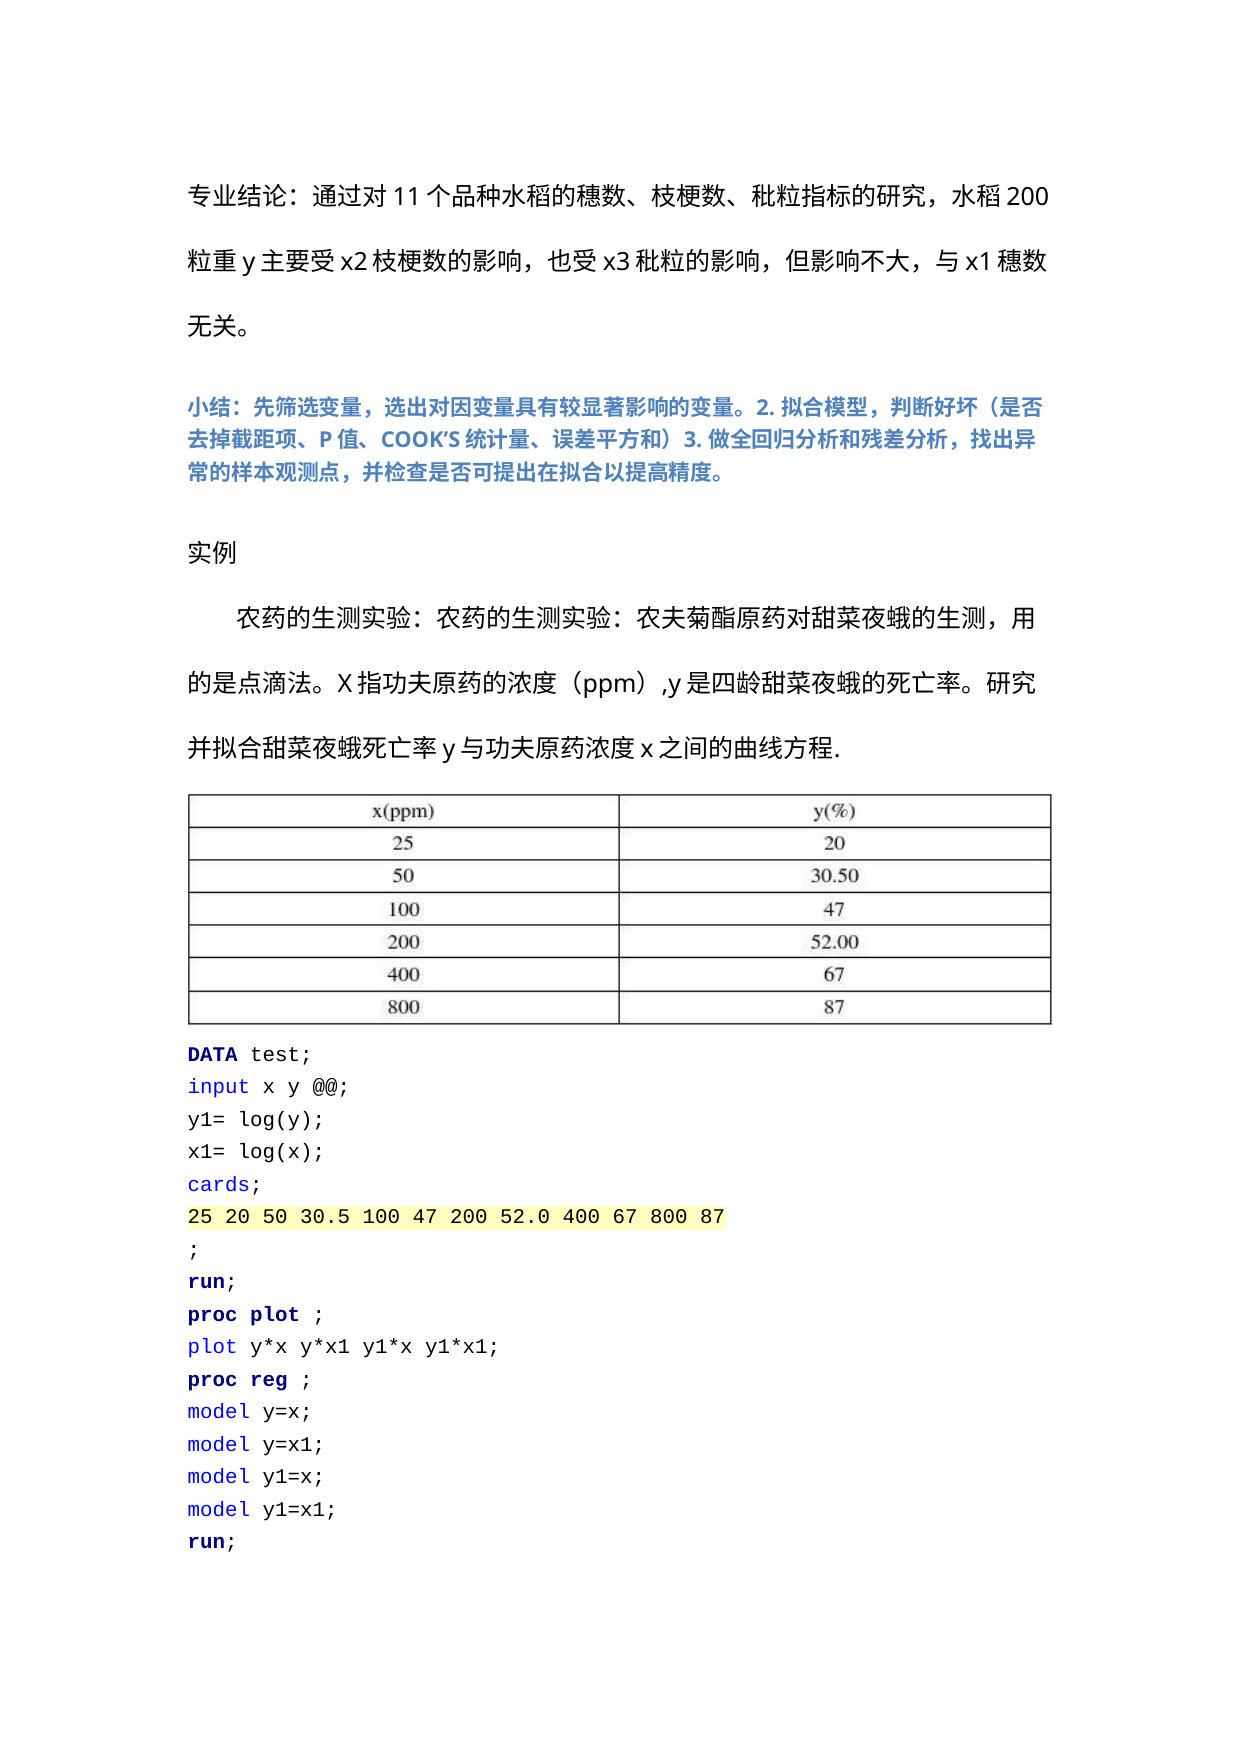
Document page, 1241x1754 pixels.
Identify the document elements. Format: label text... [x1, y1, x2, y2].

text DATA test; [187, 1039, 1053, 1072]
text model y=x; [187, 1397, 1053, 1429]
text 小结：先筛选变量，选出对因变量具有较显著影响的变量。2. 拟合模型，判断好坏（是否去掉截距项、P值、COOK’S统计量、误差平方和）3. 做全回归分析和残差分析，找出异常的样本观测点，并检查是否可提出在拟合以提高精度。 [187, 389, 1053, 487]
text run; [187, 1267, 1053, 1299]
text cards; [187, 1169, 1053, 1202]
text run; [187, 1527, 1053, 1559]
text ; [187, 1234, 1053, 1267]
picture [187, 793, 1053, 1026]
text 专业结论：通过对11个品种水稻的穗数、枝梗数、秕粒指标的研究，水稻200粒重y主要受x2枝梗数的影响，也受x3秕粒的影响，但影响不大，与x1穗数无关。 [187, 162, 1053, 357]
text plot y*x y*x1 y1*x y1*x1; [187, 1332, 1053, 1364]
text 25 20 50 30.5 100 47 200 52.0 400 67 800 87 [187, 1202, 1053, 1234]
text proc plot ; [187, 1299, 1053, 1332]
text x1= log(x); [187, 1137, 1053, 1169]
text input x y @@; [187, 1072, 1053, 1104]
text model y=x1; [187, 1429, 1053, 1462]
text model y1=x; [187, 1462, 1053, 1494]
text y1= log(y); [187, 1104, 1053, 1137]
text model y1=x1; [187, 1494, 1053, 1527]
text 农药的生测实验：农药的生测实验：农夫菊酯原药对甜菜夜蛾的生测，用的是点滴法。X指功夫原药的浓度（ppm）,y是四龄甜菜夜蛾的死亡率。研究并拟合甜菜夜蛾死亡率y与功夫原药浓度x之间的曲线方程. [187, 584, 1053, 779]
text proc reg ; [187, 1364, 1053, 1397]
text 实例 [187, 519, 1053, 584]
